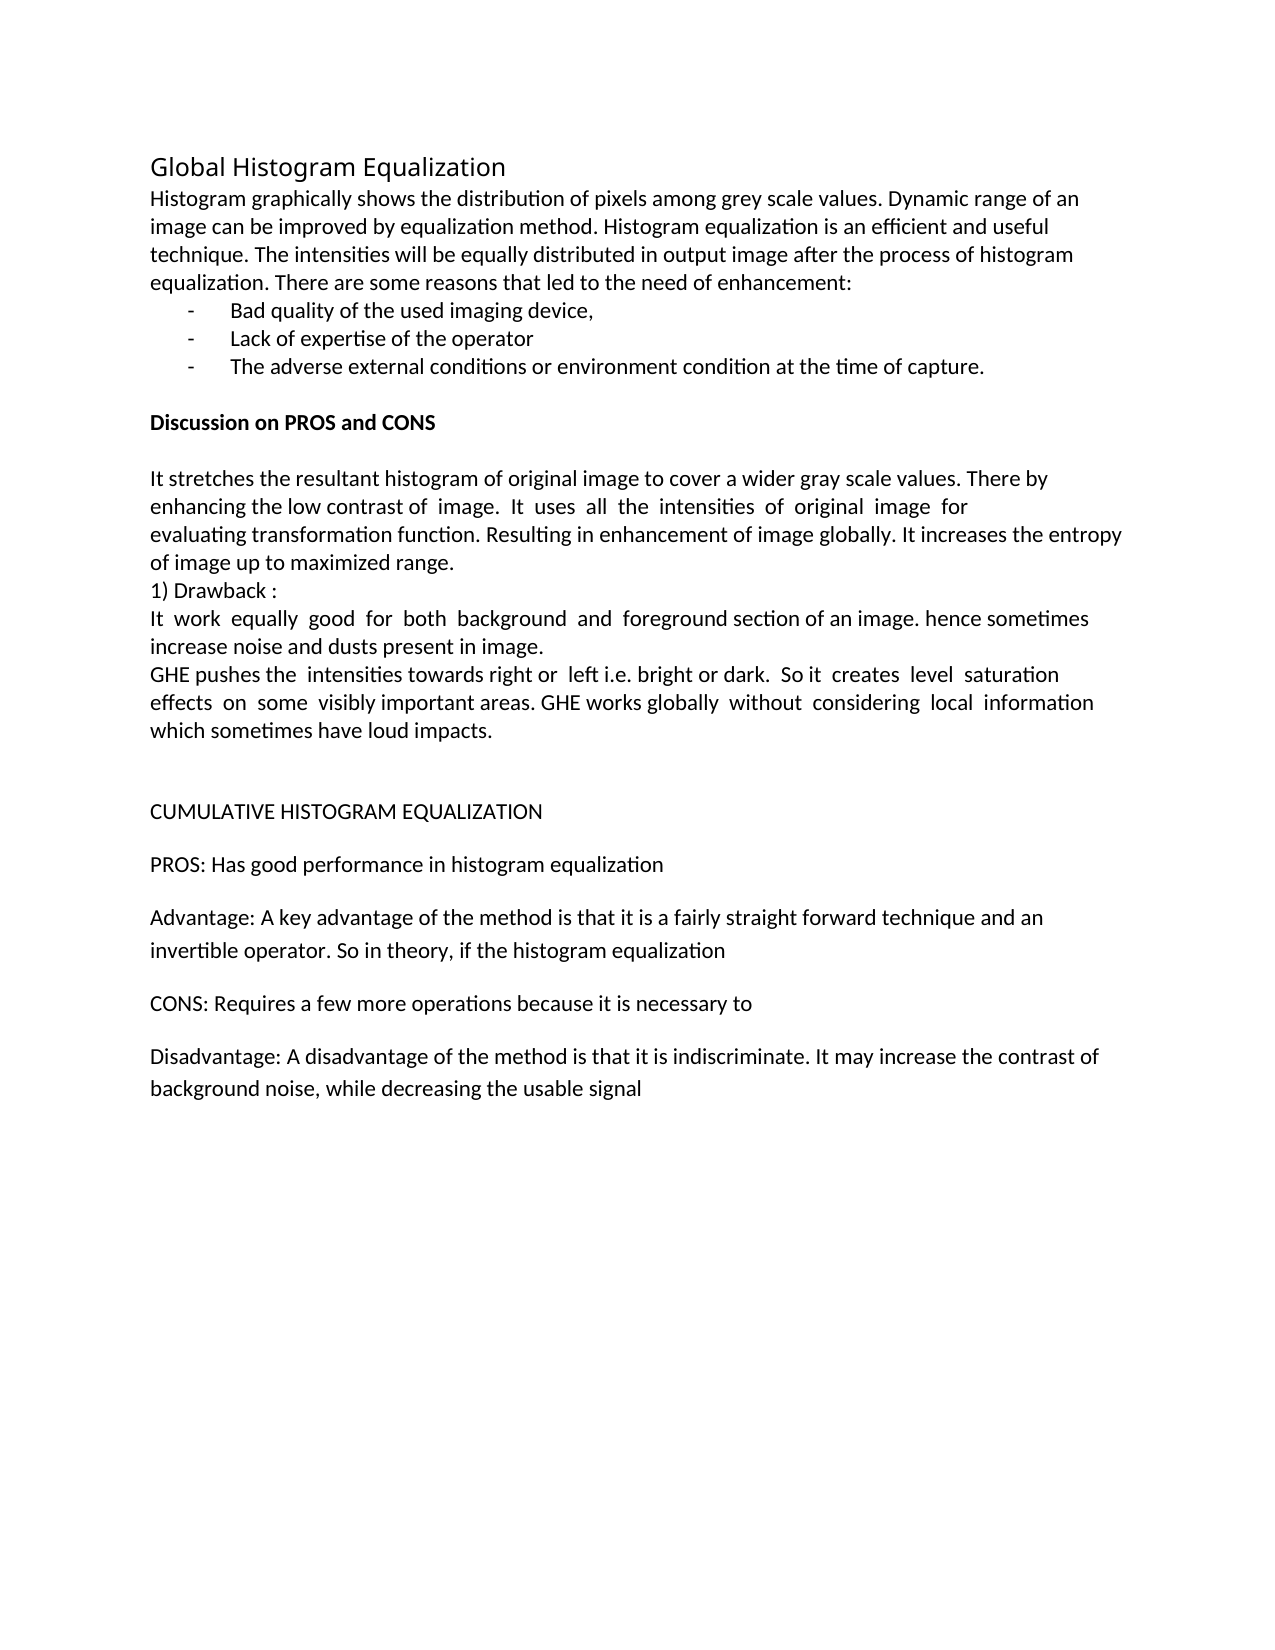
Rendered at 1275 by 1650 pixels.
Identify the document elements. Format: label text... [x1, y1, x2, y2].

list The adverse external conditions or environment condition at the time of capture. [187, 352, 1125, 380]
text CONS: Requires a few more operations because it is necessary to [150, 989, 1125, 1017]
text It work equally good for both background and foreground section of an image. hence sometimes increase noise and dusts present in image. [150, 604, 1125, 660]
list Bad quality of the used imaging device, [187, 296, 1125, 324]
text Discussion on PROS and CONS [150, 408, 1125, 436]
list Lack of expertise of the operator [187, 324, 1125, 352]
text GHE pushes the intensities towards right or left i.e. bright or dark. So it creates level saturation effects on some visibly important areas. GHE works globally without considering local information which sometimes have loud impacts. [150, 660, 1125, 744]
text Disadvantage: A disadvantage of the method is that it is indiscriminate. It may increase the contrast of background noise, while decreasing the usable signal [150, 1042, 1125, 1102]
text Global Histogram Equalization [150, 150, 1125, 184]
text 1) Drawback : [150, 576, 1125, 604]
text PROS: Has good performance in histogram equalization [150, 851, 1125, 878]
text It stretches the resultant histogram of original image to cover a wider gray scale values. There by enhancing the low contrast of image. It uses all the intensities of original image for [150, 464, 1125, 520]
text CUMULATIVE HISTOGRAM EQUALIZATION [150, 797, 1125, 826]
text Histogram graphically shows the distribution of pixels among grey scale values. Dynamic range of an image can be improved by equalization method. Histogram equalization is an efficient and useful technique. The intensities will be equally distributed in output image after the process of histogram equalization. There are some reasons that led to the need of enhancement: [150, 184, 1125, 296]
text evaluating transformation function. Resulting in enhancement of image globally. It increases the entropy of image up to maximized range. [150, 520, 1125, 576]
text Advantage: A key advantage of the method is that it is a fairly straight forward technique and an invertible operator. So in theory, if the histogram equalization [150, 903, 1125, 964]
